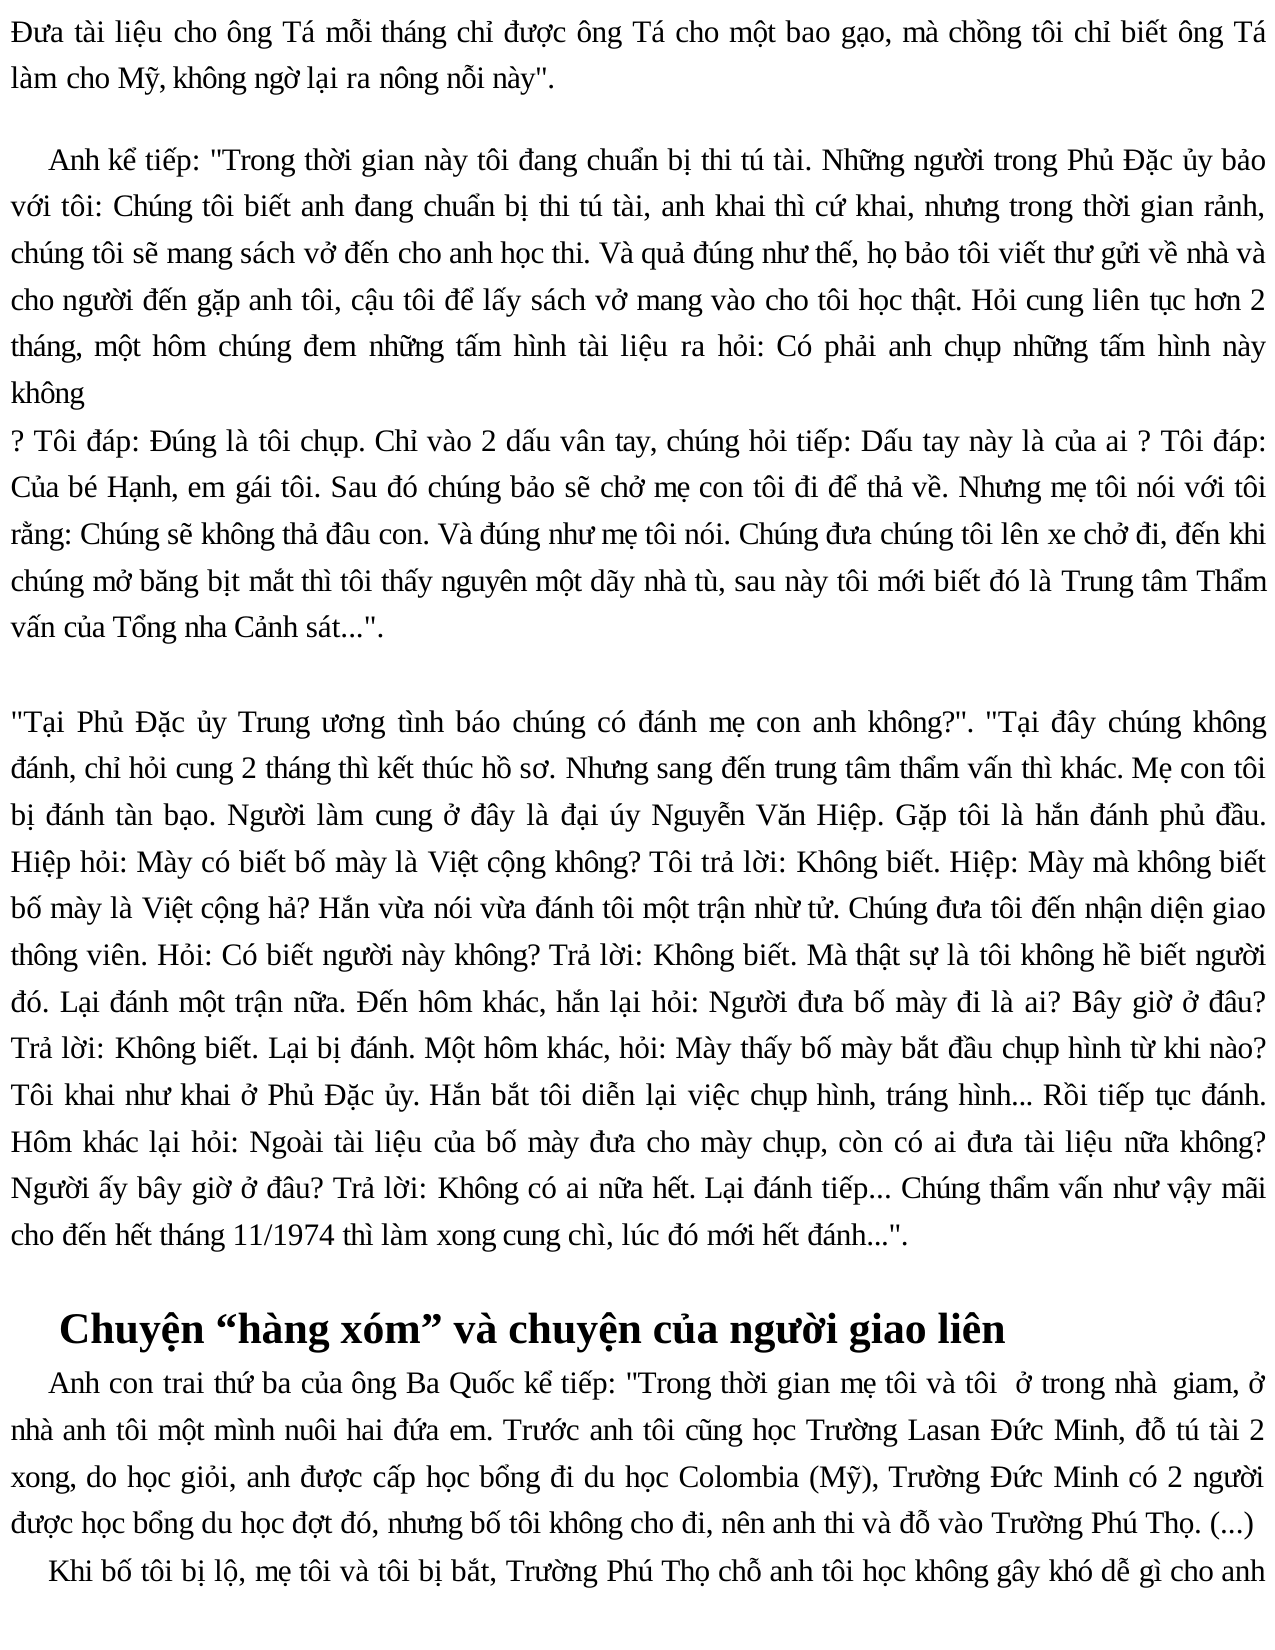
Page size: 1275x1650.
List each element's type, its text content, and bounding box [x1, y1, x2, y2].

text Anh kể tiếp: "Trong thời gian này tôi đang chuẩn bị thi tú tài. Những người trong Phủ Đặc ủy bảo với tôi: Chúng tôi biết anh đang chuẩn bị thi tú tài, anh khai thì cứ khai, nhưng trong thời gian rảnh, chúng tôi sẽ mang sách vở đến cho anh học thi. Và quả đúng như thế, họ bảo tôi viết thư gửi về nhà và cho người đến gặp anh tôi, cậu tôi để lấy sách vở mang vào cho tôi học thật. Hỏi cung liên tục hơn 2 tháng, một hôm chúng đem những tấm hình tài liệu ra hỏi: Có phải anh chụp những tấm hình này không [10, 141, 1266, 410]
text Anh con trai thứ ba của ông Ba Quốc kể tiếp: "Trong thời gian mẹ tôi và tôi ở trong nhà giam, ở nhà anh tôi một mình nuôi hai đứa em. Trước anh tôi cũng học Trường Lasan Đức Minh, đỗ tú tài 2 xong, do học giỏi, anh được cấp học bổng đi du học Colombia (Mỹ), Trường Đức Minh có 2 người được học bổng du học đợt đó, nhưng bố tôi không cho đi, nên anh thi và đỗ vào Trường Phú Thọ. (...) [10, 1365, 1265, 1541]
text Đưa tài liệu cho ông Tá mỗi tháng chỉ được ông Tá cho một bao gạo, mà chồng tôi chỉ biết ông Tá làm cho Mỹ, không ngờ lại ra nông nỗi này". [10, 13, 1267, 96]
text ? Tôi đáp: Đúng là tôi chụp. Chỉ vào 2 dấu vân tay, chúng hỏi tiếp: Dấu tay này là của ai ? Tôi đáp: Của bé Hạnh, em gái tôi. Sau đó chúng bảo sẽ chở mẹ con tôi đi để thả về. Nhưng mẹ tôi nói với tôi rằng: Chúng sẽ không thả đâu con. Và đúng như mẹ tôi nói. Chúng đưa chúng tôi lên xe chở đi, đến khi chúng mở băng bịt mắt thì tôi thấy nguyên một dãy nhà tù, sau này tôi mới biết đó là Trung tâm Thẩm vấn của Tổng nha Cảnh sát...". [10, 422, 1267, 644]
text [10, 1552, 1266, 1588]
text "Tại Phủ Đặc ủy Trung ương tình báo chúng có đánh mẹ con anh không?". "Tại đây chúng không đánh, chỉ hỏi cung 2 tháng thì kết thúc hồ sơ. Nhưng sang đến trung tâm thẩm vấn thì khác. Mẹ con tôi bị đánh tàn bạo. Người làm cung ở đây là đại úy Nguyễn Văn Hiệp. Gặp tôi là hắn đánh phủ đầu. Hiệp hỏi: Mày có biết bố mày là Việt cộng không? Tôi trả lời: Không biết. Hiệp: Mày mà không biết bố mày là Việt cộng hả? Hắn vừa nói vừa đánh tôi một trận nhừ tử. Chúng đưa tôi đến nhận diện giao thông viên. Hỏi: Có biết người này không? Trả lời: Không biết. Mà thật sự là tôi không hề biết người đó. Lại đánh một trận nữa. Đến hôm khác, hắn lại hỏi: Người đưa bố mày đi là ai? Bây giờ ở đâu? Trả lời: Không biết. Lại bị đánh. Một hôm khác, hỏi: Mày thấy bố mày bắt đầu chụp hình từ khi nào? Tôi khai như khai ở Phủ Đặc ủy. Hắn bắt tôi diễn lại việc chụp hình, tráng hình... Rồi tiếp tục đánh. Hôm khác lại hỏi: Ngoài tài liệu của bố mày đưa cho mày chụp, còn có ai đưa tài liệu nữa không? Người ấy bây giờ ở đâu? Trả lời: Không có ai nữa hết. Lại đánh tiếp... Chúng thẩm vấn như vậy mãi cho đến hết tháng 11/1974 thì làm xong cung chì, lúc đó mới hết đánh...". [10, 703, 1267, 1252]
subtitle Chuyện “hàng xóm” và chuyện của người giao liên [59, 1303, 1275, 1353]
